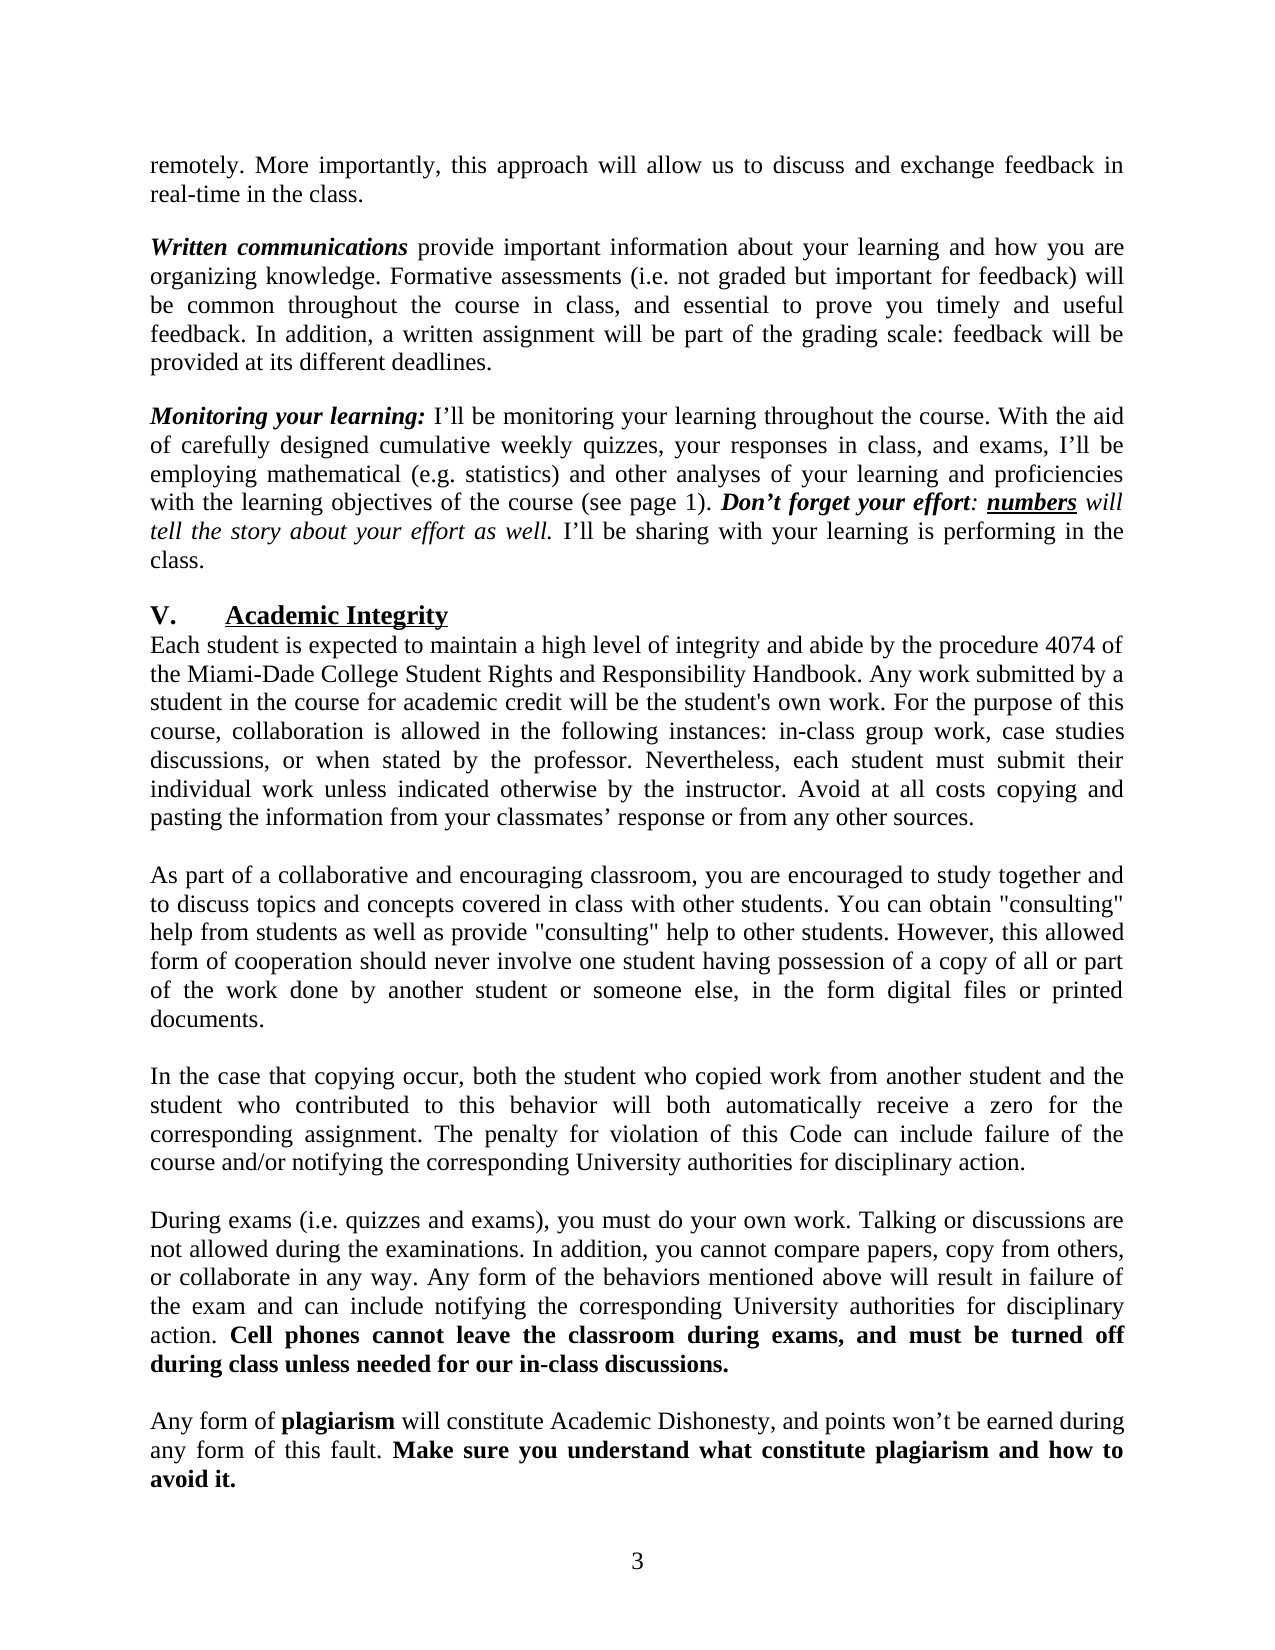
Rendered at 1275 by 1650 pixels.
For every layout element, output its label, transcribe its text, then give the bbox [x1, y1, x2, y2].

text As part of a collaborative and encouraging classroom, you are encouraged to study together and to discuss topics and concepts covered in class with other students. You can obtain "consulting" help from students as well as provide "consulting" help to other students. However, this allowed form of cooperation should never involve one student having possession of a copy of all or part of the work done by another student or someone else, in the form digital files or printed documents. [150, 860, 1125, 1032]
text Each student is expected to maintain a high level of integrity and abide by the procedure 4074 of the Miami-Dade College Student Rights and Responsibility Handbook. Any work submitted by a student in the course for academic credit will be the student's own work. For the purpose of this course, collaboration is allowed in the following instances: in-class group work, case studies discussions, or when stated by the professor. Nevertheless, each student must submit their individual work unless indicated otherwise by the instructor. Avoid at all costs copying and pasting the information from your classmates’ response or from any other sources. [150, 630, 1125, 831]
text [150, 150, 1125, 207]
text During exams (i.e. quizzes and exams), you must do your own work. Talking or discussions are not allowed during the examinations. In addition, you cannot compare papers, copy from others, or collaborate in any way. Any form of the behaviors mentioned above will result in failure of the exam and can include notifying the corresponding University authorities for disciplinary action. Cell phones cannot leave the classroom during exams, and must be turned off during class unless needed for our in-class discussions. [150, 1205, 1125, 1377]
text Any form of plagiarism will constitute Academic Dishonesty, and points won’t be earned during any form of this fault. Make sure you understand what constitute plagiarism and how to avoid it. [150, 1406, 1125, 1492]
text In the case that copying occur, both the student who copied work from another student and the student who contributed to this behavior will both automatically receive a zero for the corresponding assignment. The penalty for violation of this Code can include failure of the course and/or notifying the corresponding University authorities for disciplinary action. [150, 1061, 1125, 1176]
text Monitoring your learning: I’ll be monitoring your learning throughout the course. With the aid of carefully designed cumulative weekly quizzes, your responses in class, and exams, I’ll be employing mathematical (e.g. statistics) and other analyses of your learning and proficiencies with the learning objectives of the course (see page 1). Don’t forget your effort: numbers will tell the story about your effort as well. I’ll be sharing with your learning is performing in the class. [150, 401, 1125, 574]
text Written communications provide important information about your learning and how you are organizing knowledge. Formative assessments (i.e. not graded but important for feedback) will be common throughout the course in class, and essential to prove you timely and useful feedback. In addition, a written assignment will be part of the grading scale: feedback will be provided at its different deadlines. [150, 232, 1125, 376]
list Academic Integrity [150, 599, 1125, 630]
